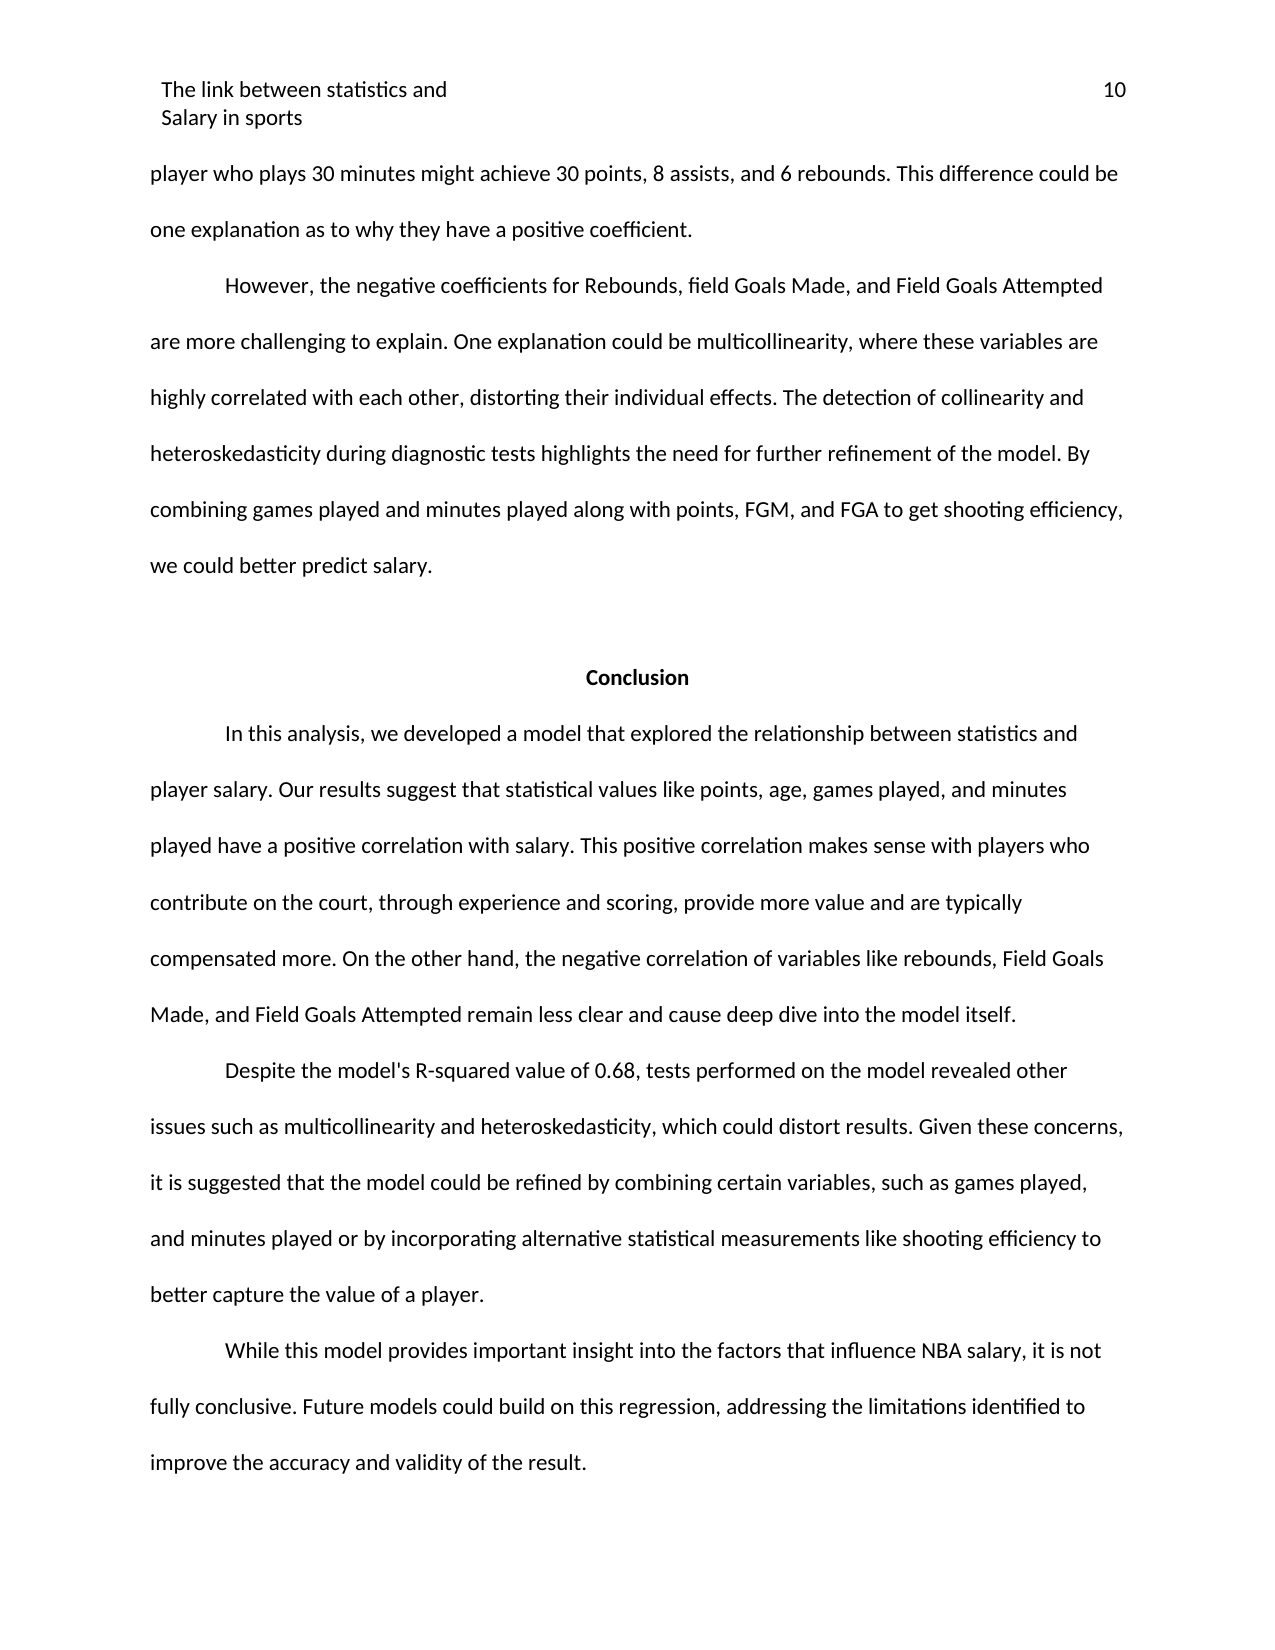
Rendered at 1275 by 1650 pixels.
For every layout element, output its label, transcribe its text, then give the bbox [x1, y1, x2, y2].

subtitle Conclusion [150, 663, 1125, 691]
text In this analysis, we developed a model that explored the relationship between statistics and player salary. Our results suggest that statistical values like points, age, games played, and minutes played have a positive correlation with salary. This positive correlation makes sense with players who contribute on the court, through experience and scoring, provide more value and are typically compensated more. On the other hand, the negative correlation of variables like rebounds, Field Goals Made, and Field Goals Attempted remain less clear and cause deep dive into the model itself. [150, 719, 1125, 1028]
text However, the negative coefficients for Rebounds, field Goals Made, and Field Goals Attempted are more challenging to explain. One explanation could be multicollinearity, where these variables are highly correlated with each other, distorting their individual effects. The detection of collinearity and heteroskedasticity during diagnostic tests highlights the need for further refinement of the model. By combining games played and minutes played along with points, FGM, and FGA to get shooting efficiency, we could better predict salary. [150, 271, 1125, 579]
text Despite the model's R-squared value of 0.68, tests performed on the model revealed other issues such as multicollinearity and heteroskedasticity, which could distort results. Given these concerns, it is suggested that the model could be refined by combining certain variables, such as games played, and minutes played or by incorporating alternative statistical measurements like shooting efficiency to better capture the value of a player. [150, 1056, 1125, 1308]
text While this model provides important insight into the factors that influence NBA salary, it is not fully conclusive. Future models could build on this regression, addressing the limitations identified to improve the accuracy and validity of the result. [150, 1336, 1125, 1476]
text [150, 159, 1125, 243]
